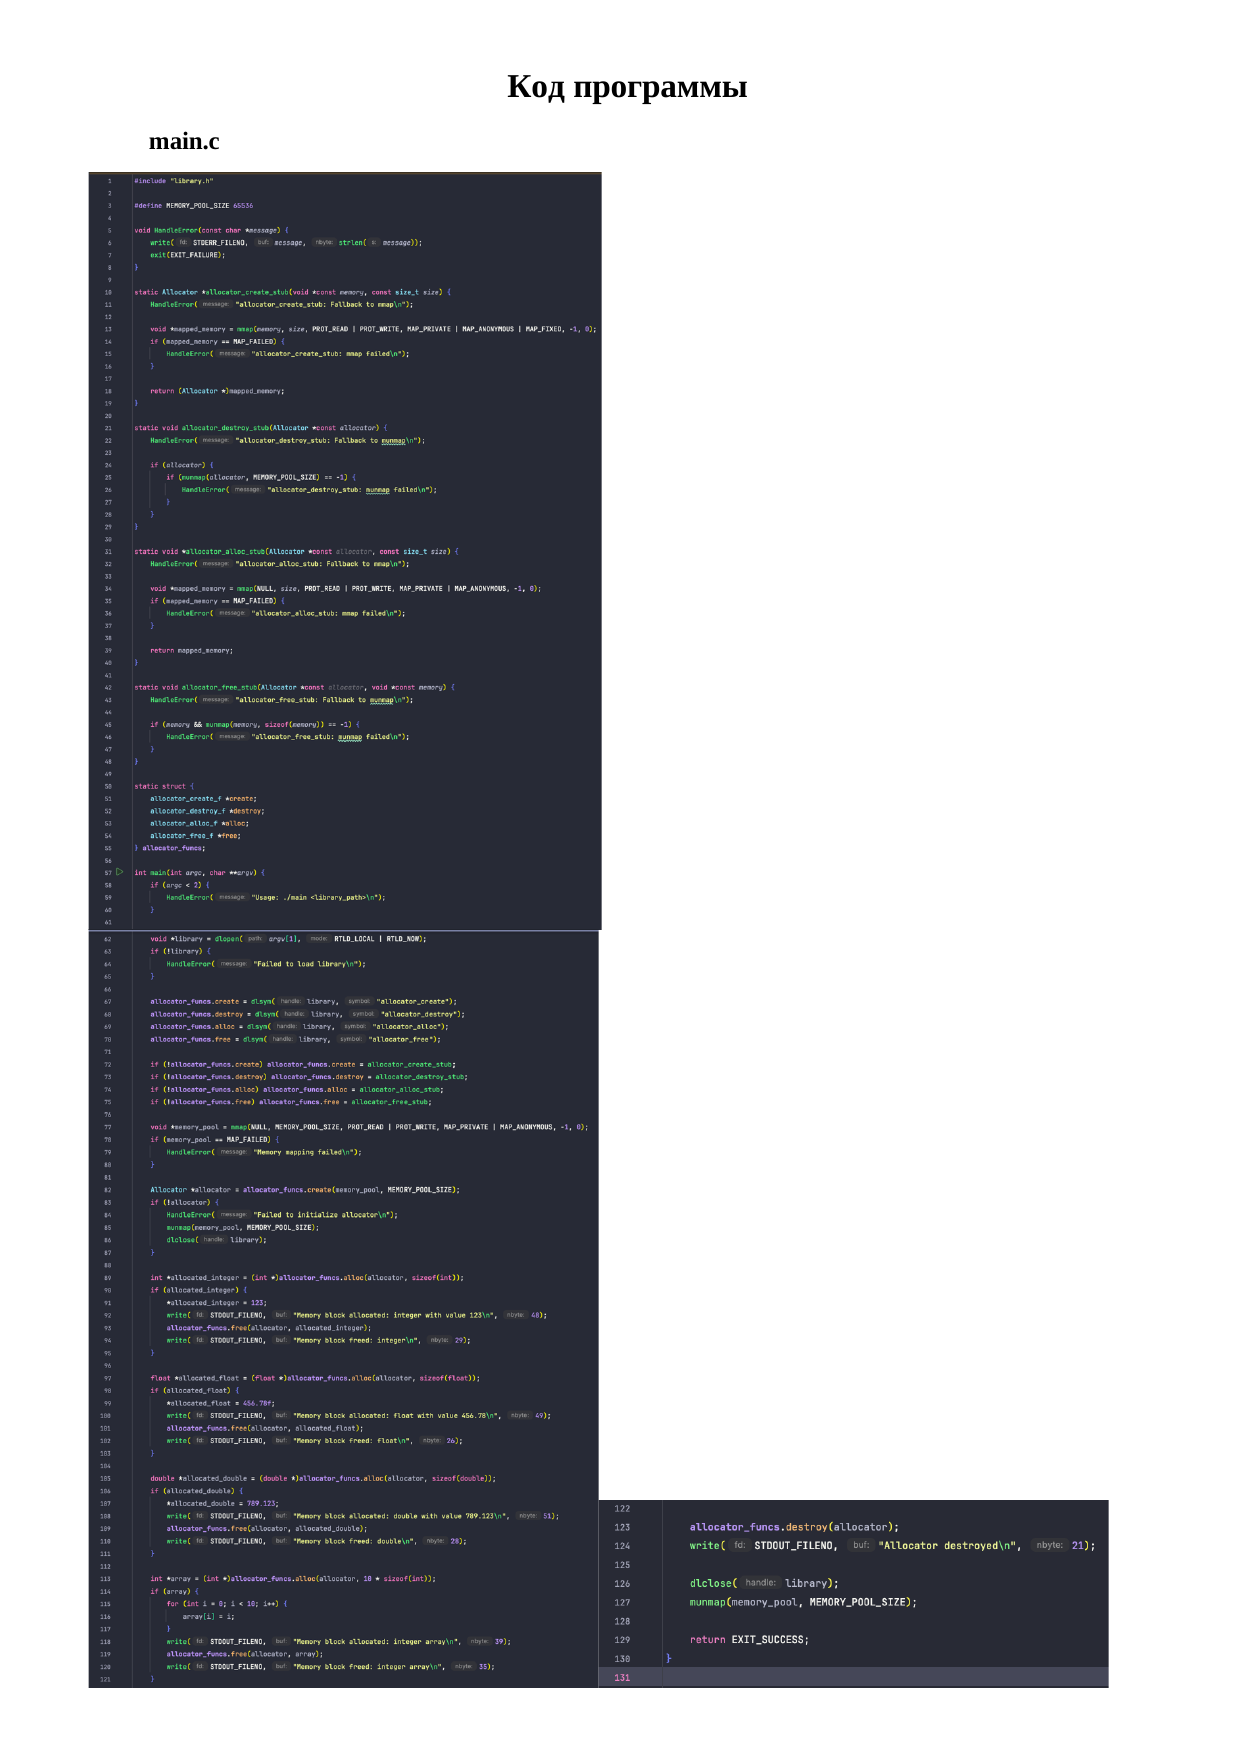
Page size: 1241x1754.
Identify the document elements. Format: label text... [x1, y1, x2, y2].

picture [88, 172, 1109, 1688]
subtitle Код программы [88, 67, 1166, 105]
text main.c [149, 126, 1166, 154]
